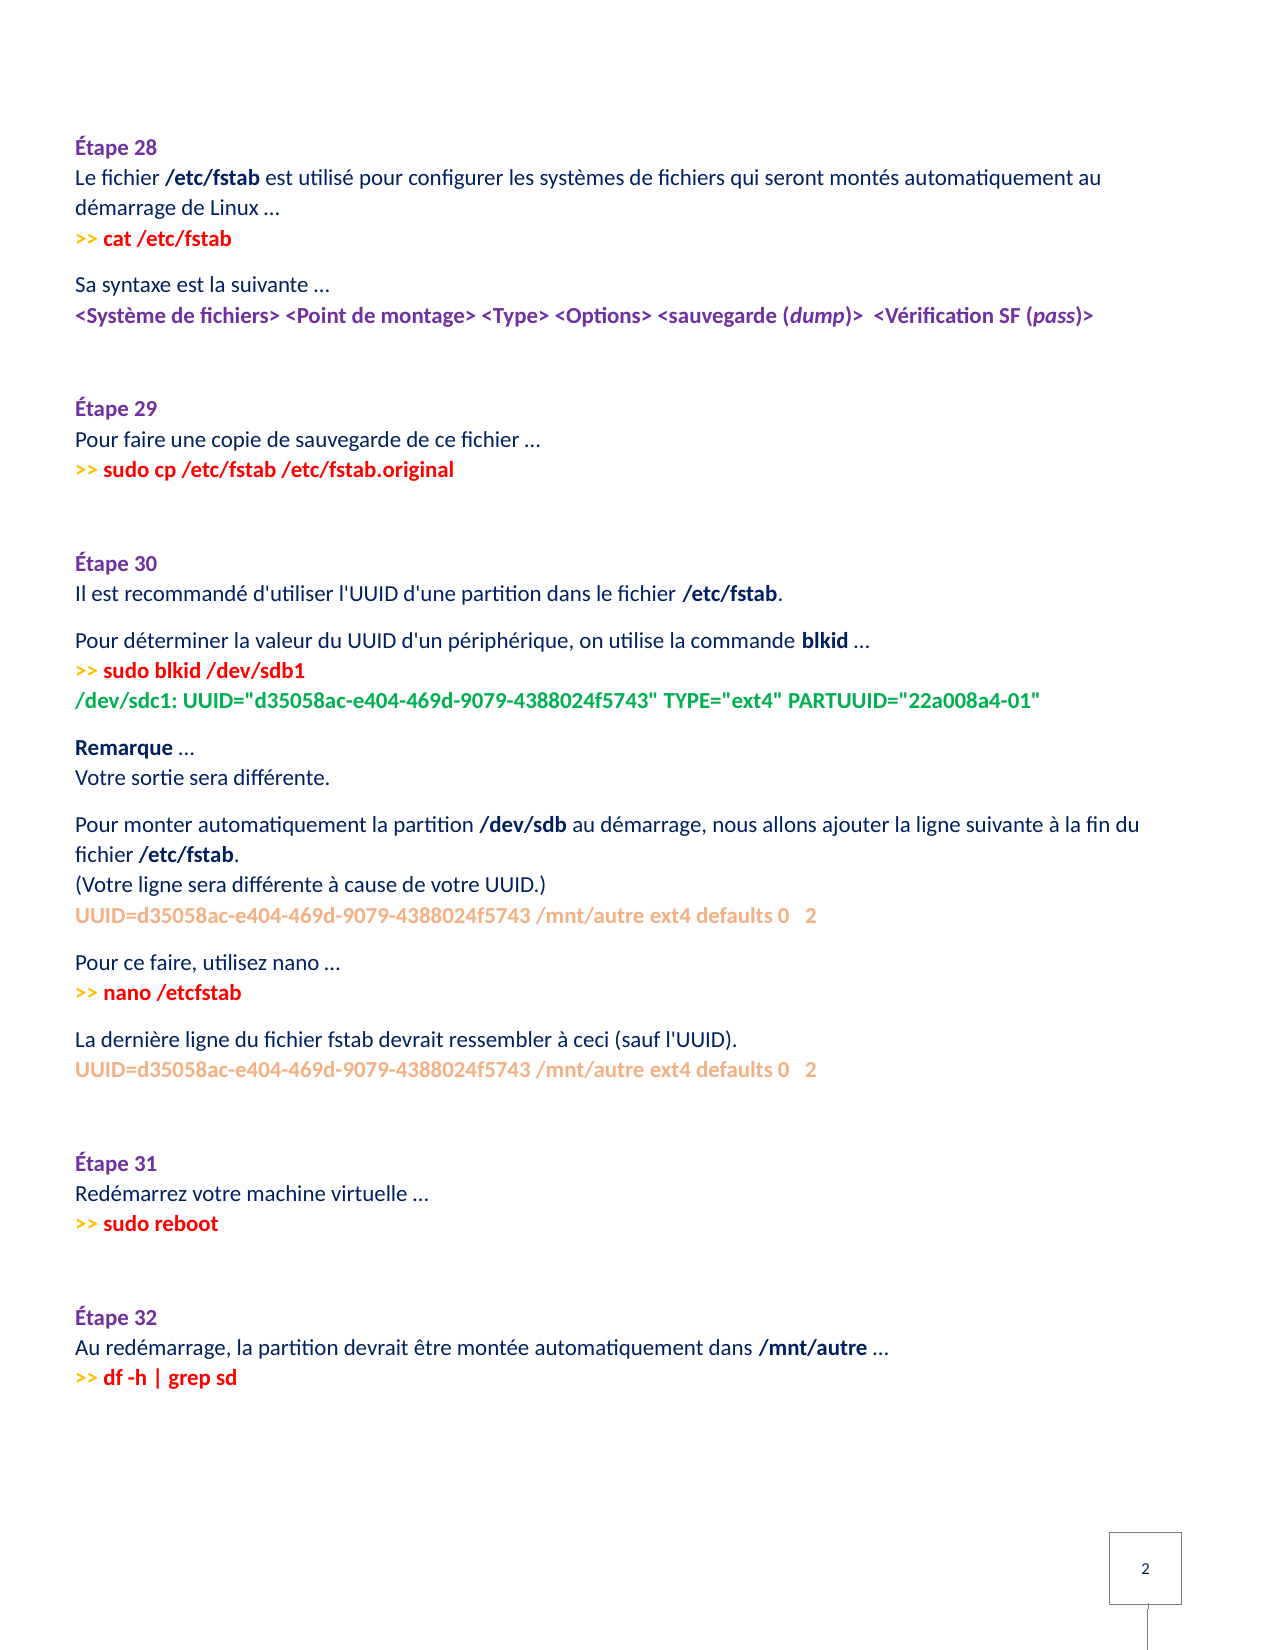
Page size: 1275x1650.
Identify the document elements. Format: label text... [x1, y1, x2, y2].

text Étape 30 Il est recommandé d'utiliser l'UUID d'une partition dans le fichier /etc/fstab. [75, 549, 1200, 607]
text Sa syntaxe est la suivante … <Système de fichiers> <Point de montage> <Type> <Options> <sauvegarde (dump)> <Vérification SF (pass)> [75, 271, 1200, 329]
text Remarque … Votre sortie sera différente. [75, 733, 1200, 791]
text Pour déterminer la valeur du UUID d'un périphérique, on utilise la commande blkid … >> sudo blkid /dev/sdb1 /dev/sdc1: UUID="d35058ac-e404-469d-9079-4388024f5743" TYPE="ext4" PARTUUID="22a008a4-01" [75, 626, 1200, 714]
text Étape 31 Redémarrez votre machine virtuelle … >> sudo reboot [75, 1149, 1200, 1237]
text Étape 29 Pour faire une copie de sauvegarde de ce fichier … >> sudo cp /etc/fstab /etc/fstab.original [75, 394, 1200, 483]
text La dernière ligne du fichier fstab devrait ressembler à ceci (sauf l'UUID). UUID=d35058ac-e404-469d-9079-4388024f5743 /mnt/autre ext4 defaults 0 2 [75, 1025, 1200, 1083]
text Étape 32 Au redémarrage, la partition devrait être montée automatiquement dans /mnt/autre … >> df -h | grep sd [75, 1303, 1200, 1391]
text Étape 28 Le fichier /etc/fstab est utilisé pour configurer les systèmes de fichiers qui seront montés automatiquement au démarrage de Linux … >> cat /etc/fstab [75, 133, 1200, 252]
text Pour monter automatiquement la partition /dev/sdb au démarrage, nous allons ajouter la ligne suivante à la fin du fichier /etc/fstab. (Votre ligne sera différente à cause de votre UUID.) UUID=d35058ac-e404-469d-9079-4388024f5743 /mnt/autre ext4 defaults 0 2 [75, 810, 1200, 929]
text Pour ce faire, utilisez nano … >> nano /etcfstab [75, 948, 1200, 1006]
